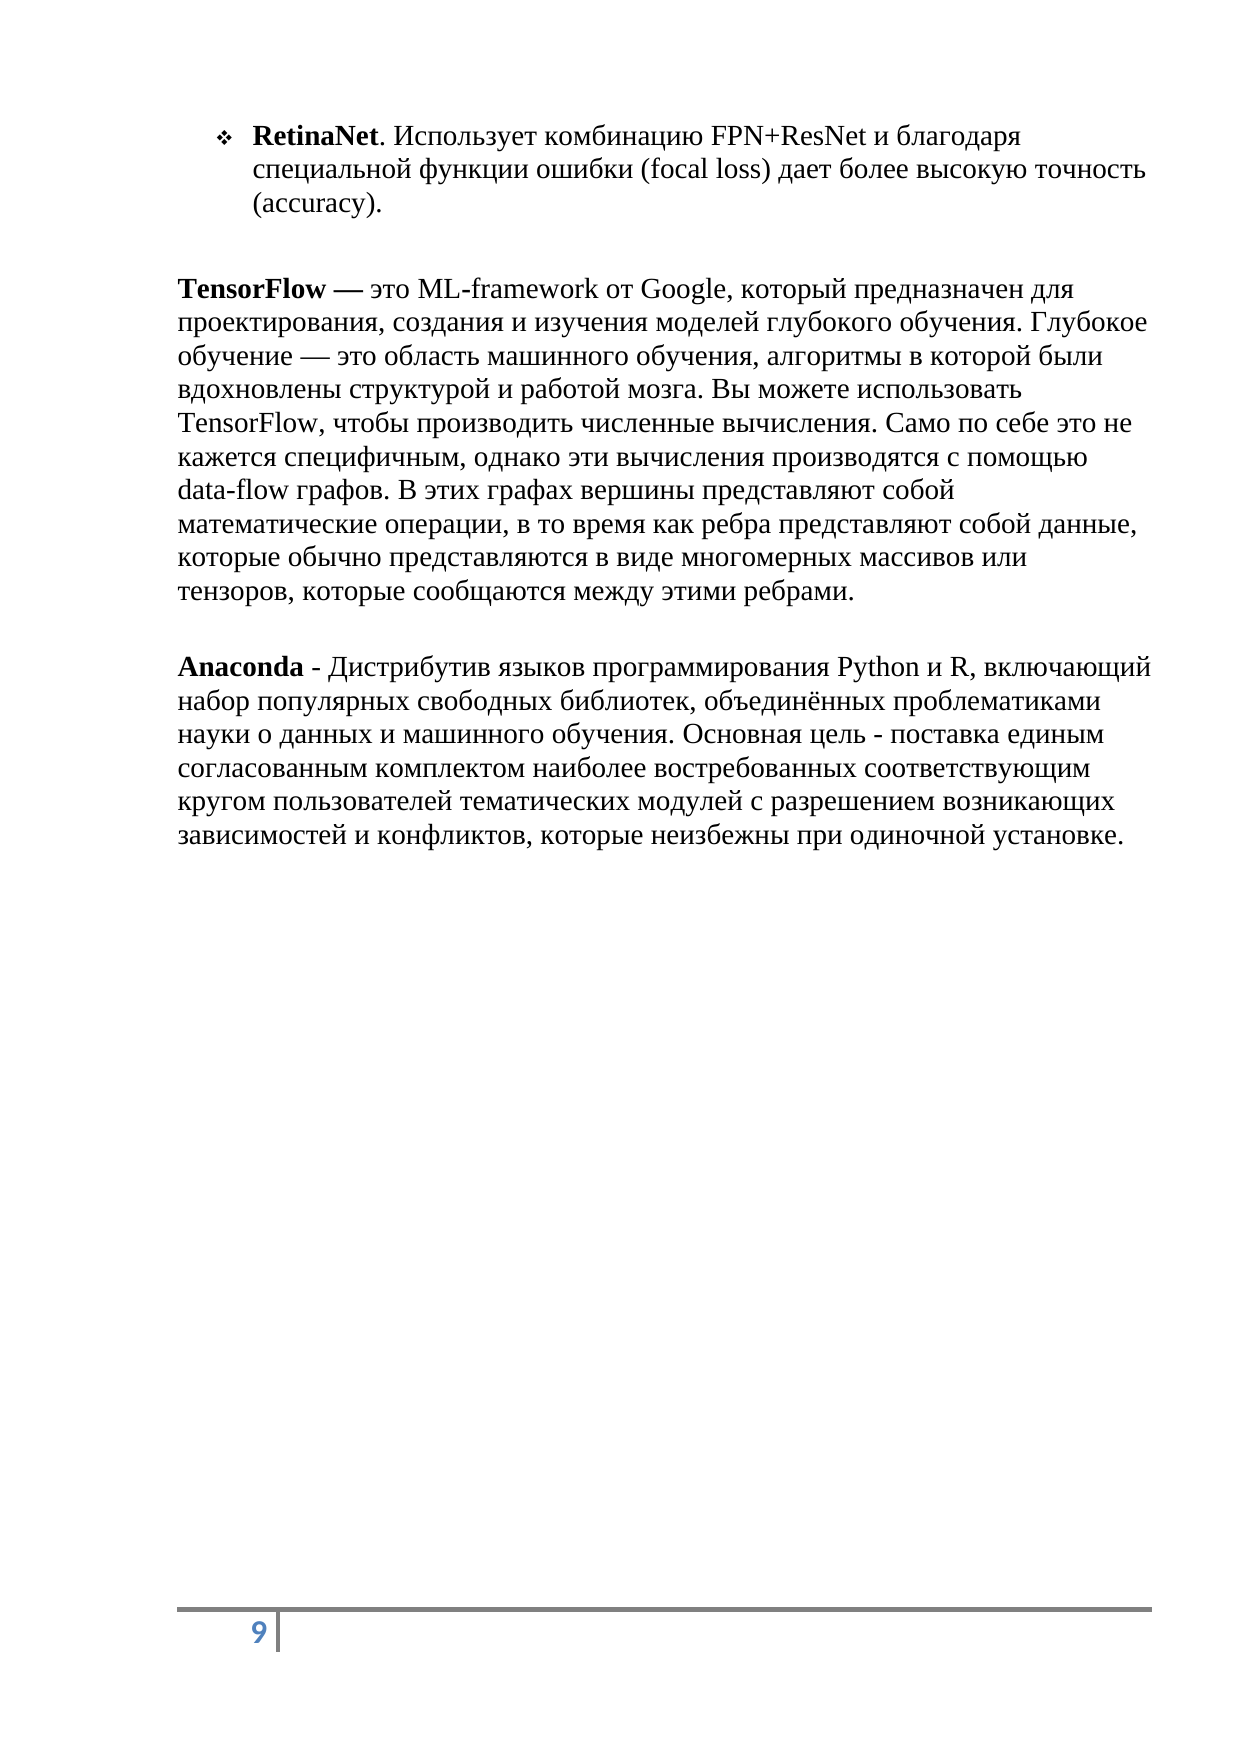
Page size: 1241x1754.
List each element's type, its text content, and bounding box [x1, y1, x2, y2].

text TensorFlow — это ML-framework от Google, который предназначен для проектирования, создания и изучения моделей глубокого обучения. Глубокое обучение — это область машинного обучения, алгоритмы в которой были вдохновлены структурой и работой мозга. Вы можете использовать TensorFlow, чтобы производить численные вычисления. Само по себе это не кажется специфичным, однако эти вычисления производятся с помощью data-flow графов. В этих графах вершины представляют собой математические операции, в то время как ребра представляют собой данные, которые обычно представляются в виде многомерных массивов или тензоров, которые сообщаются между этими ребрами. [177, 271, 1152, 606]
text Anaconda - Дистрибутив языков программирования Python и R, включающий набор популярных свободных библиотек, объединённых проблематиками науки о данных и машинного обучения. Основная цель - поставка единым согласованным комплектом наиболее востребованных соответствующим кругом пользователей тематических модулей с разрешением возникающих зависимостей и конфликтов, которые неизбежны при одиночной установке. [177, 649, 1152, 851]
list RetinaNet. Использует комбинацию FPN+ResNet и благодаря специальной функции ошибки (focal loss) дает более высокую точность (аccuracy). [215, 118, 1152, 219]
